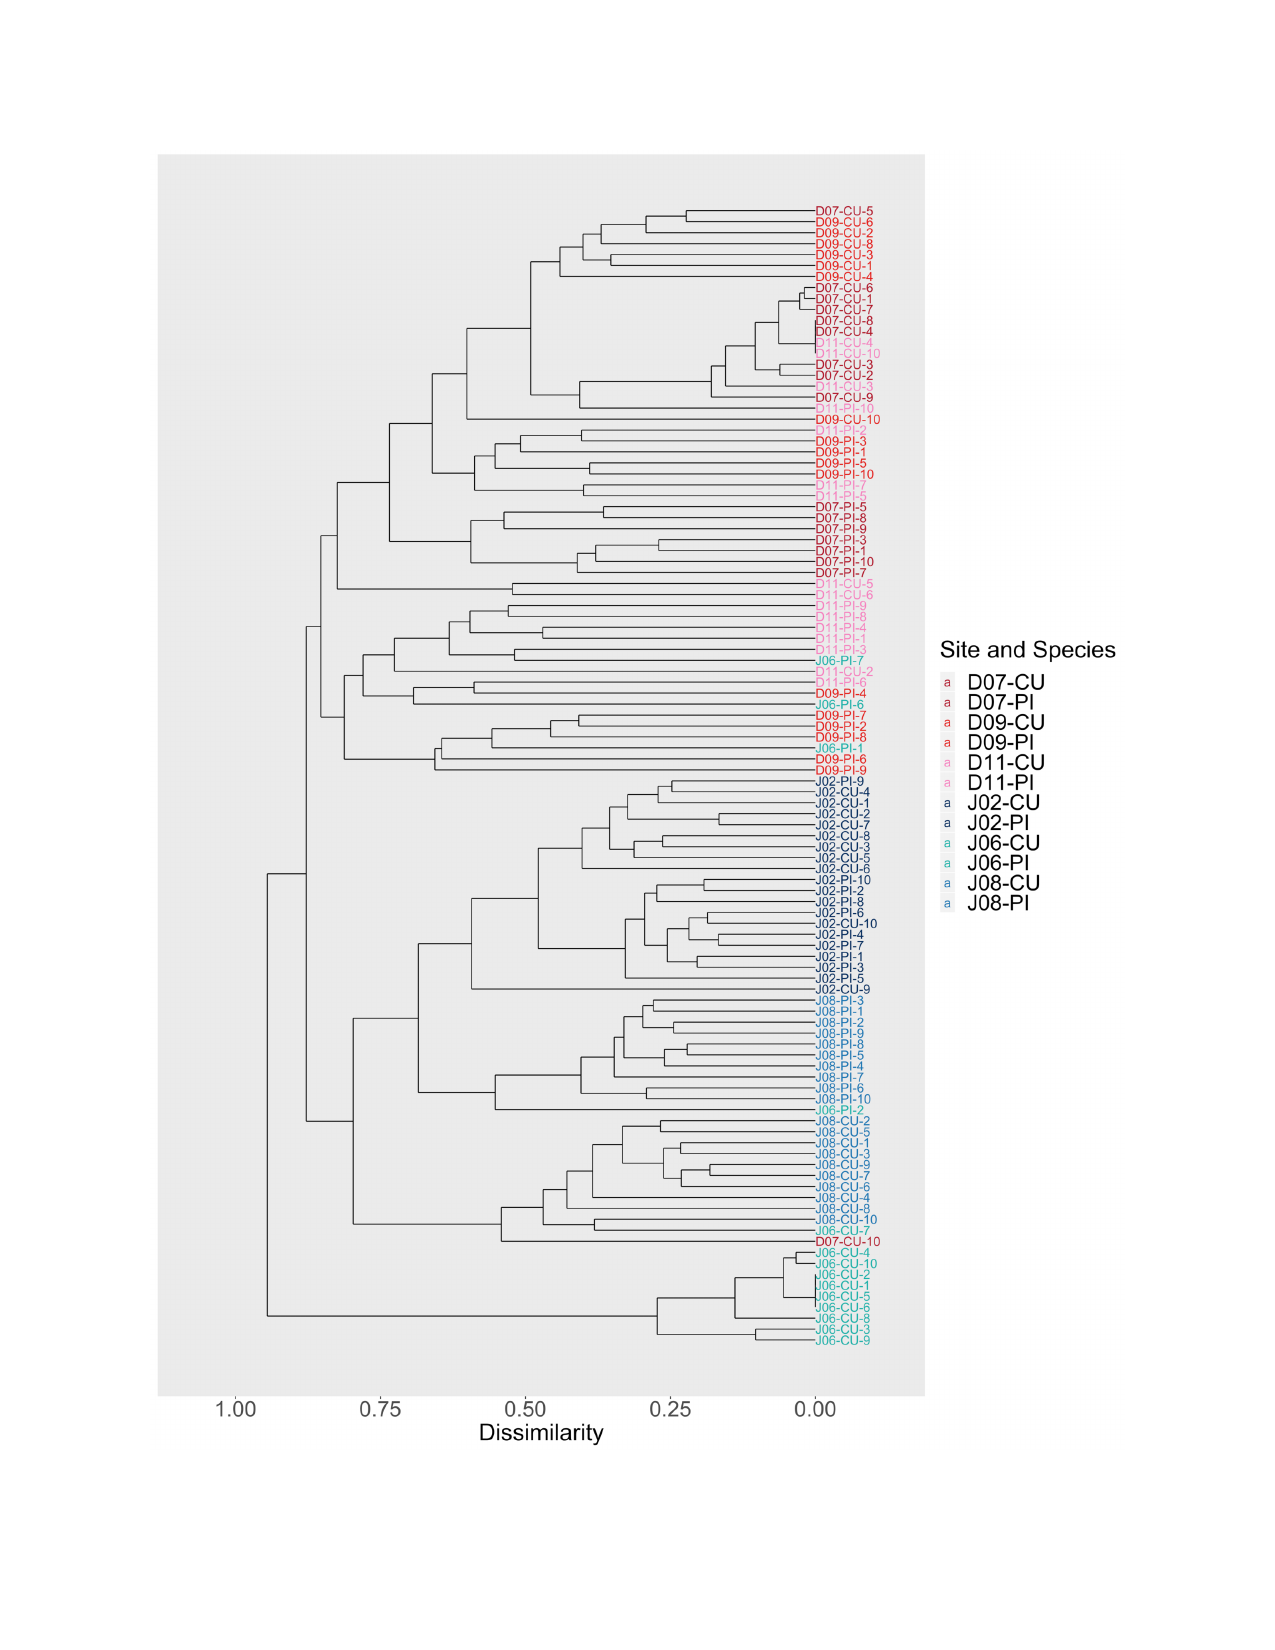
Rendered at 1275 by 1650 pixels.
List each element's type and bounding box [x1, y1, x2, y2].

picture [150, 150, 1125, 1450]
